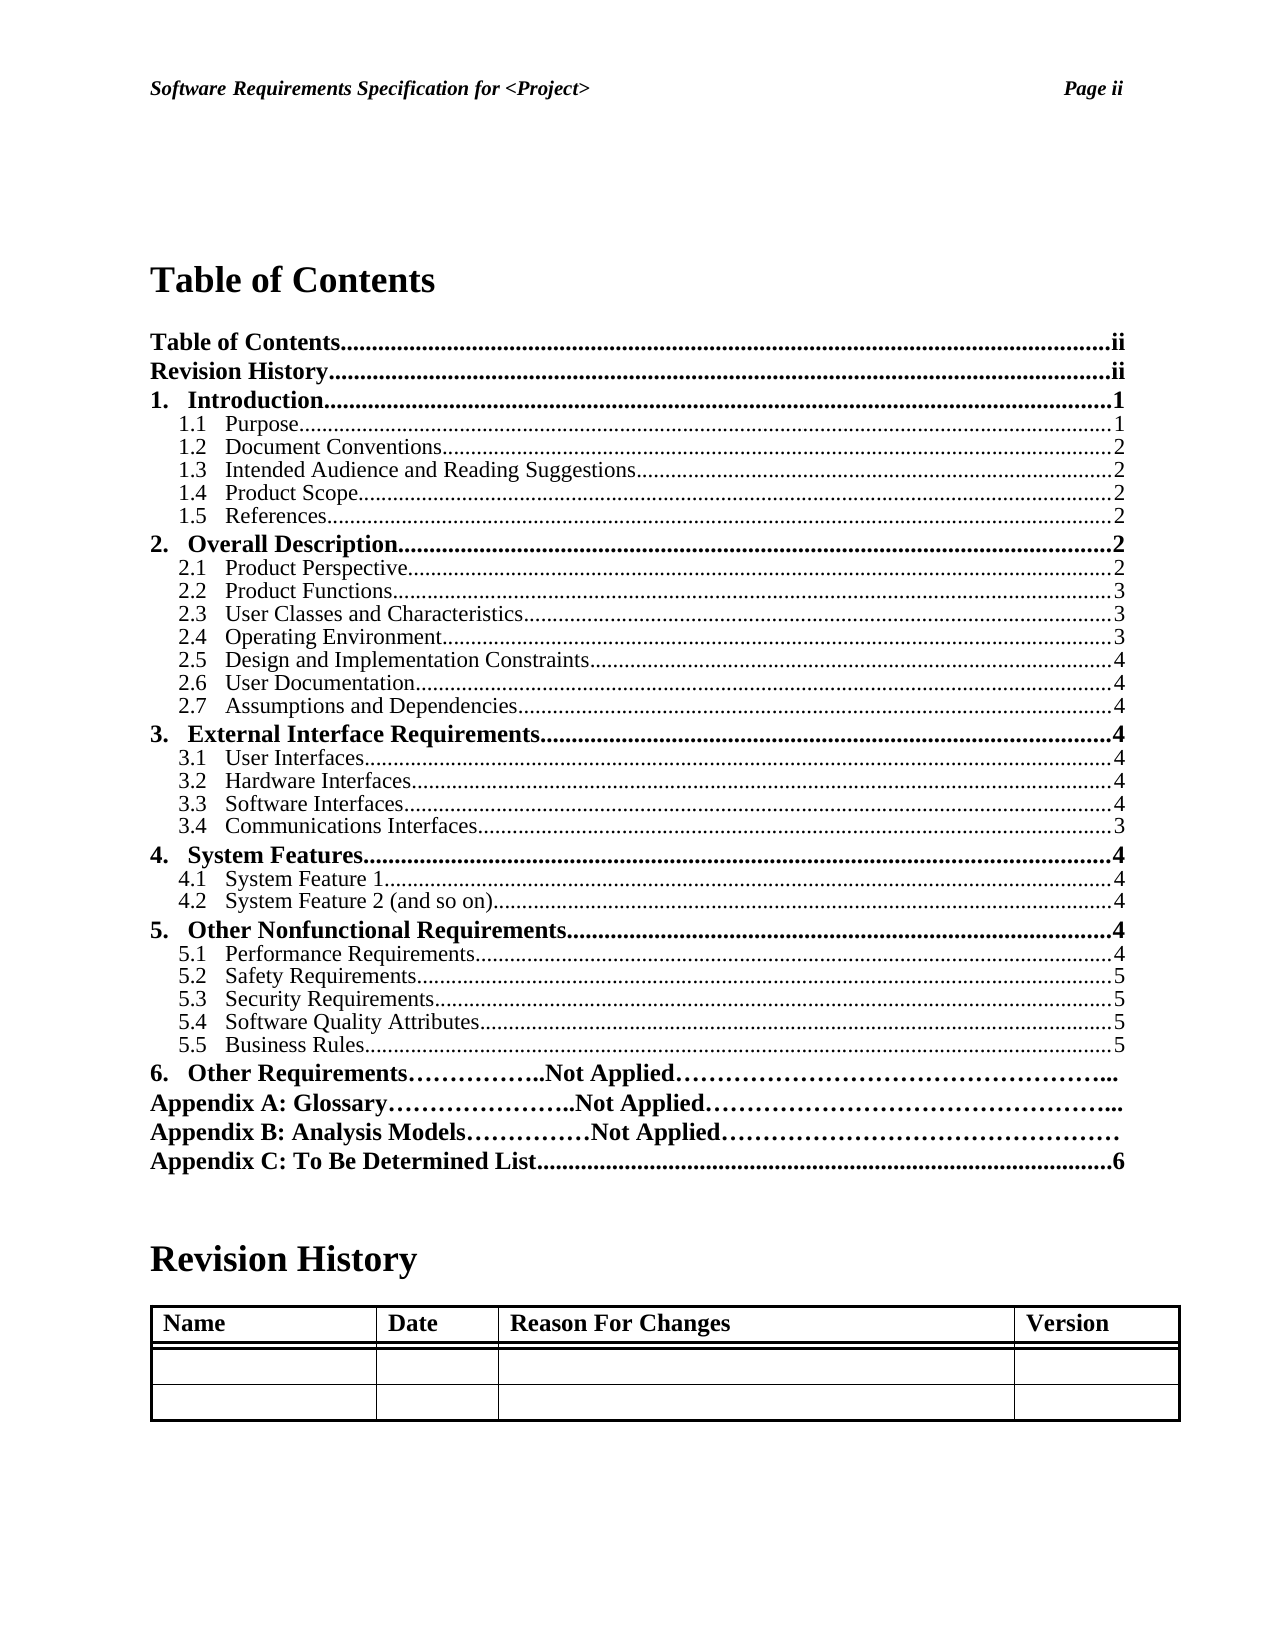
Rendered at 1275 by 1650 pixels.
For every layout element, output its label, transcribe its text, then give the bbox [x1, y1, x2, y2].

text 1.2 Document Conventions 2 [178, 436, 1125, 459]
text 6. Other Requirements……………..Not Applied……………………………………………... [150, 1063, 1125, 1086]
text 5.4 Software Quality Attributes 5 [178, 1011, 1125, 1034]
text 2. Overall Description 2 [150, 534, 1125, 557]
text Revision History ii [150, 361, 1125, 384]
table_cell [1015, 1385, 1178, 1419]
text Appendix B: Analysis Models……………Not Applied………………………………………… [150, 1122, 1125, 1145]
text 1.5 References 2 [178, 505, 1125, 528]
table_cell [377, 1350, 498, 1384]
text 2.6 User Documentation 4 [178, 672, 1125, 695]
text 3.1 User Interfaces 4 [178, 747, 1125, 770]
text 2.3 User Classes and Characteristics 3 [178, 603, 1125, 626]
text 1.4 Product Scope 2 [178, 482, 1125, 505]
text 1.3 Intended Audience and Reading Suggestions 2 [178, 459, 1125, 482]
text Appendix C: To Be Determined List 6 [150, 1151, 1125, 1174]
text 2.5 Design and Implementation Constraints 4 [178, 649, 1125, 672]
text Revision History [150, 1236, 1125, 1279]
text Table of Contents ii [150, 332, 1125, 355]
text 4.2 System Feature 2 (and so on) 4 [178, 891, 1125, 913]
text 2.2 Product Functions 3 [178, 580, 1125, 603]
text 3.4 Communications Interfaces 3 [178, 816, 1125, 838]
text 2.4 Operating Environment 3 [178, 626, 1125, 649]
table_cell [153, 1385, 376, 1419]
table_cell [1015, 1350, 1178, 1384]
text Table of Contents [150, 258, 1125, 301]
text 5.1 Performance Requirements 4 [178, 943, 1125, 966]
text 4.1 System Feature 1 4 [178, 868, 1125, 891]
text 2.7 Assumptions and Dependencies 4 [178, 695, 1125, 718]
text 1. Introduction 1 [150, 391, 1125, 413]
table_header Reason For Changes [499, 1308, 1014, 1341]
text 4. System Features 4 [150, 845, 1125, 868]
text 5. Other Nonfunctional Requirements 4 [150, 920, 1125, 943]
table_cell [499, 1350, 1014, 1384]
table_cell [377, 1385, 498, 1419]
table_header Name [153, 1308, 376, 1341]
text 1.1 Purpose 1 [178, 413, 1125, 436]
text 3.2 Hardware Interfaces 4 [178, 770, 1125, 793]
text 3. External Interface Requirements 4 [150, 724, 1125, 747]
table_cell [153, 1350, 376, 1384]
text Appendix A: Glossary…………………..Not Applied…………………………………………... [150, 1093, 1125, 1116]
text 5.2 Safety Requirements 5 [178, 966, 1125, 988]
text 5.3 Security Requirements 5 [178, 988, 1125, 1011]
table_cell [499, 1385, 1014, 1419]
table_header Version [1015, 1308, 1178, 1341]
text 5.5 Business Rules 5 [178, 1034, 1125, 1057]
text 2.1 Product Perspective 2 [178, 557, 1125, 580]
text 3.3 Software Interfaces 4 [178, 793, 1125, 816]
table_header Date [377, 1308, 498, 1341]
